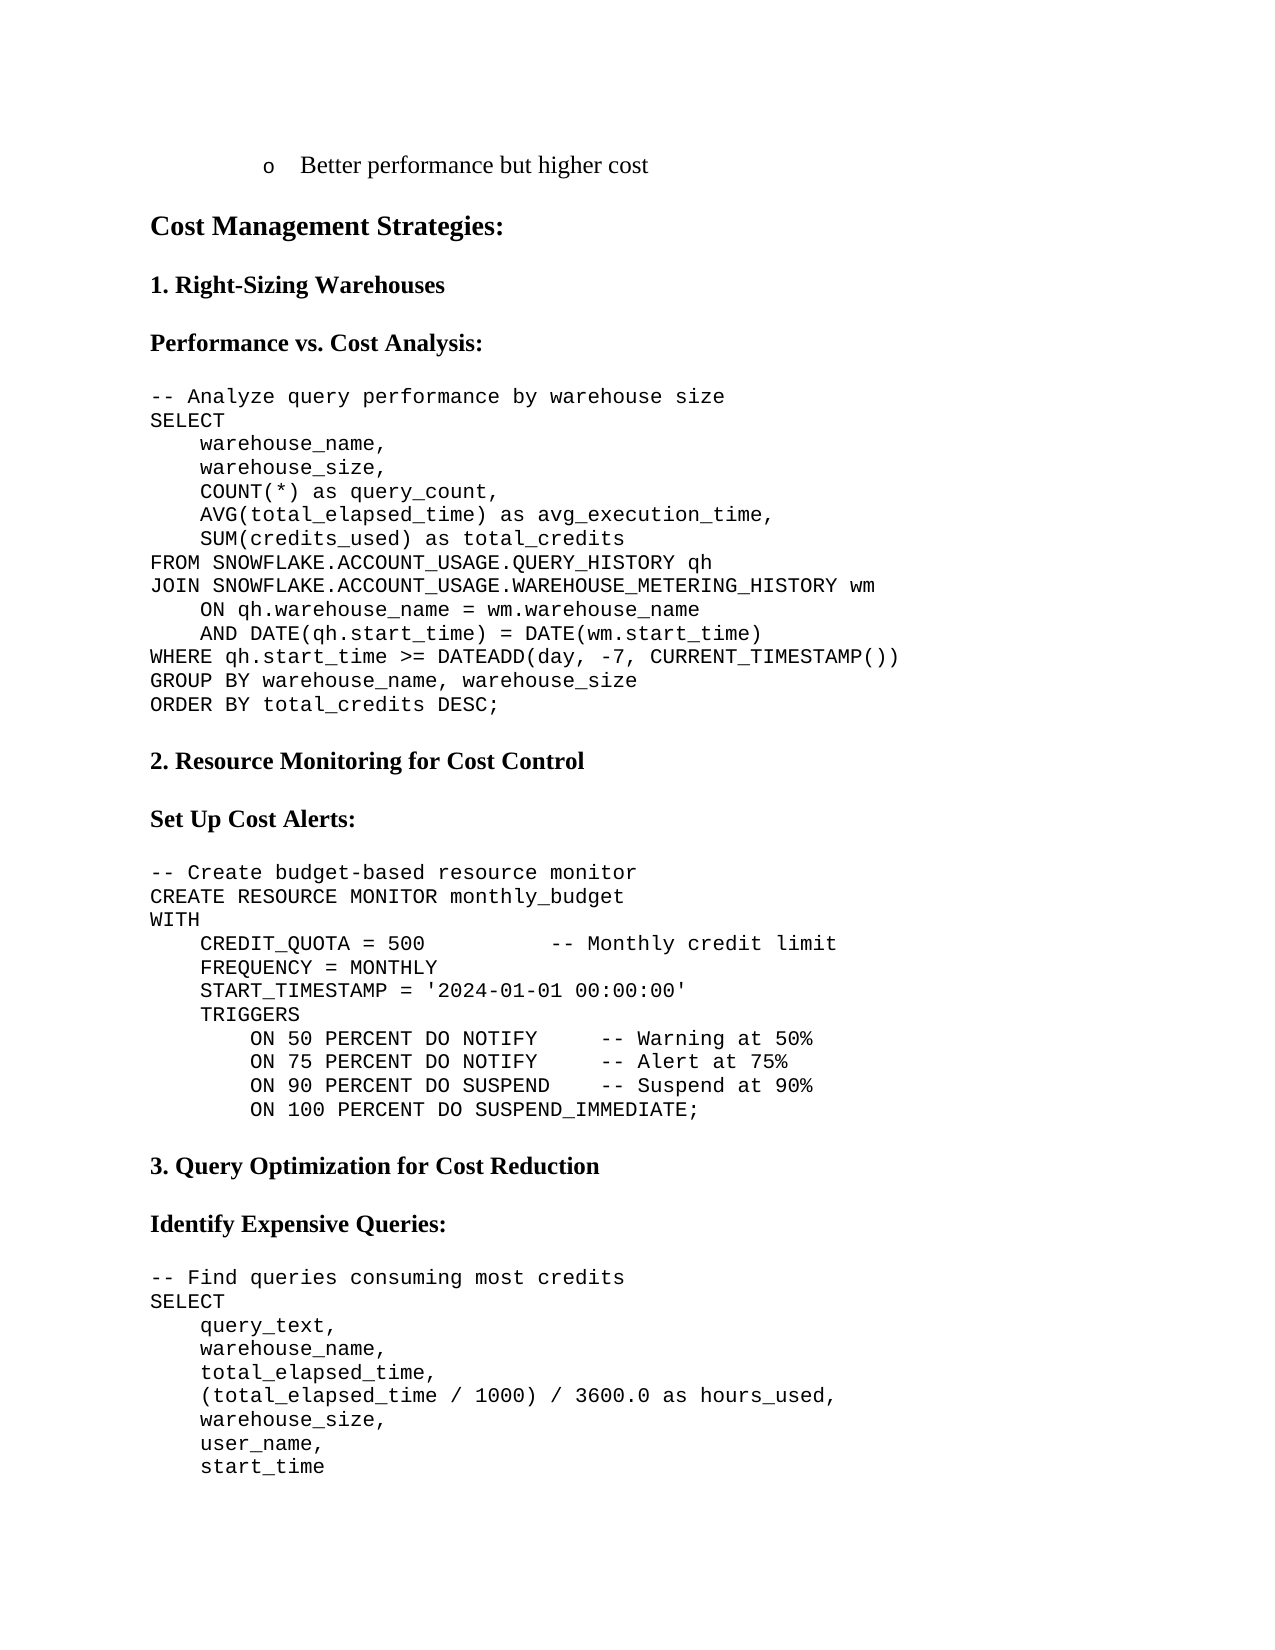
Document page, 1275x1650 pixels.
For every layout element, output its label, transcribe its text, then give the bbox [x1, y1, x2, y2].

text WITH [150, 909, 1125, 933]
text GROUP BY warehouse_name, warehouse_size [150, 670, 1125, 693]
text ON 90 PERCENT DO SUSPEND -- Suspend at 90% [150, 1075, 1125, 1099]
text FREQUENCY = MONTHLY [150, 957, 1125, 980]
text Identify Expensive Queries: [150, 1209, 1125, 1238]
text JOIN SNOWFLAKE.ACCOUNT_USAGE.WAREHOUSE_METERING_HISTORY wm [150, 575, 1125, 599]
text SELECT [150, 1291, 1125, 1314]
text WHERE qh.start_time >= DATEADD(day, -7, CURRENT_TIMESTAMP()) [150, 646, 1125, 670]
text CREDIT_QUOTA = 500 -- Monthly credit limit [150, 933, 1125, 957]
text Cost Management Strategies: [150, 209, 1125, 241]
text 2. Resource Monitoring for Cost Control [150, 746, 1125, 775]
text TRIGGERS [150, 1004, 1125, 1028]
text -- Create budget-based resource monitor [150, 862, 1125, 886]
text ON 75 PERCENT DO NOTIFY -- Alert at 75% [150, 1051, 1125, 1075]
text Set Up Cost Alerts: [150, 804, 1125, 833]
text AND DATE(qh.start_time) = DATE(wm.start_time) [150, 623, 1125, 646]
text warehouse_size, [150, 457, 1125, 481]
text start_time [150, 1456, 1125, 1480]
list Better performance but higher cost [262, 150, 1125, 179]
text AVG(total_elapsed_time) as avg_execution_time, [150, 504, 1125, 528]
text ON 100 PERCENT DO SUSPEND_IMMEDIATE; [150, 1099, 1125, 1122]
text 1. Right-Sizing Warehouses [150, 270, 1125, 299]
text START_TIMESTAMP = '2024-01-01 00:00:00' [150, 980, 1125, 1004]
text warehouse_size, [150, 1409, 1125, 1433]
text (total_elapsed_time / 1000) / 3600.0 as hours_used, [150, 1386, 1125, 1409]
text 3. Query Optimization for Cost Reduction [150, 1151, 1125, 1180]
text -- Find queries consuming most credits [150, 1267, 1125, 1291]
text warehouse_name, [150, 433, 1125, 457]
text SUM(credits_used) as total_credits [150, 528, 1125, 552]
text CREATE RESOURCE MONITOR monthly_budget [150, 886, 1125, 909]
text warehouse_name, [150, 1338, 1125, 1362]
text COUNT(*) as query_count, [150, 481, 1125, 504]
text SELECT [150, 410, 1125, 433]
text Performance vs. Cost Analysis: [150, 328, 1125, 357]
text ORDER BY total_credits DESC; [150, 693, 1125, 717]
text query_text, [150, 1314, 1125, 1338]
text FROM SNOWFLAKE.ACCOUNT_USAGE.QUERY_HISTORY qh [150, 552, 1125, 575]
text user_name, [150, 1433, 1125, 1456]
text -- Analyze query performance by warehouse size [150, 386, 1125, 410]
text total_elapsed_time, [150, 1362, 1125, 1386]
text ON 50 PERCENT DO NOTIFY -- Warning at 50% [150, 1028, 1125, 1051]
text ON qh.warehouse_name = wm.warehouse_name [150, 599, 1125, 623]
